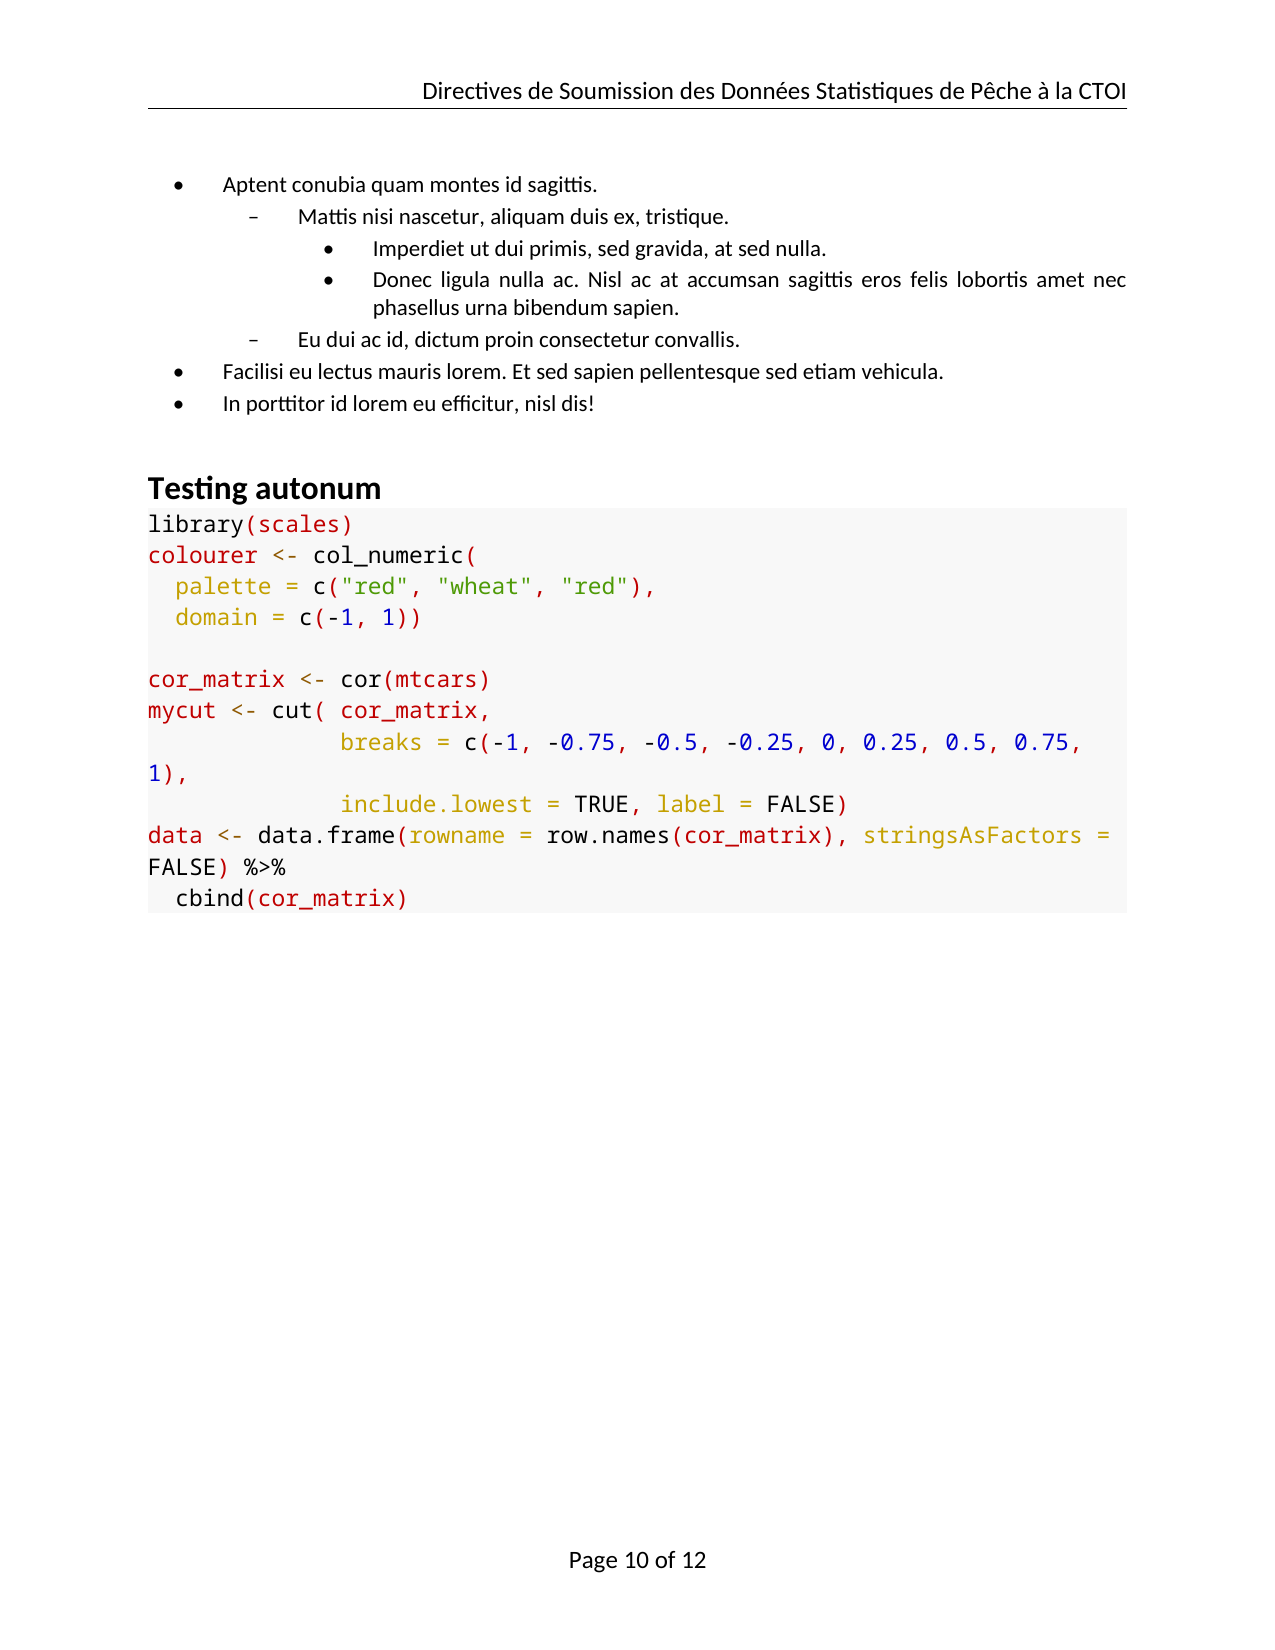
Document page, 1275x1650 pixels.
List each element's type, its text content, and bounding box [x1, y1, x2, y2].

list Mattis nisi nascetur, aliquam duis ex, tristique. [248, 202, 1127, 230]
list Aptent conubia quam montes id sagittis. [173, 170, 1127, 198]
list Imperdiet ut dui primis, sed gravida, at sed nulla. [323, 234, 1127, 262]
list In porttitor id lorem eu efficitur, nisl dis! [173, 389, 1127, 417]
list Eu dui ac id, dictum proin consectetur convallis. [248, 325, 1127, 353]
subtitle Testing autonum [148, 467, 1127, 508]
list Donec ligula nulla ac. Nisl ac at accumsan sagittis eros felis lobortis amet nec phasellus urna bibendum sapien. [323, 266, 1127, 322]
text library(scales) colourer <- col_numeric( palette = c("red", "wheat", "red"), domain = c(-1, 1)) cor_matrix <- cor(mtcars) mycut <- cut( cor_matrix, breaks = c(-1, -0.75, -0.5, -0.25, 0, 0.25, 0.5, 0.75, 1), include.lowest = TRUE, label = FALSE) data <- data.frame(rowname = row.names(cor_matrix), stringsAsFactors = FALSE) %>% cbind(cor_matrix) [148, 508, 1127, 913]
list Facilisi eu lectus mauris lorem. Et sed sapien pellentesque sed etiam vehicula. [173, 357, 1127, 385]
